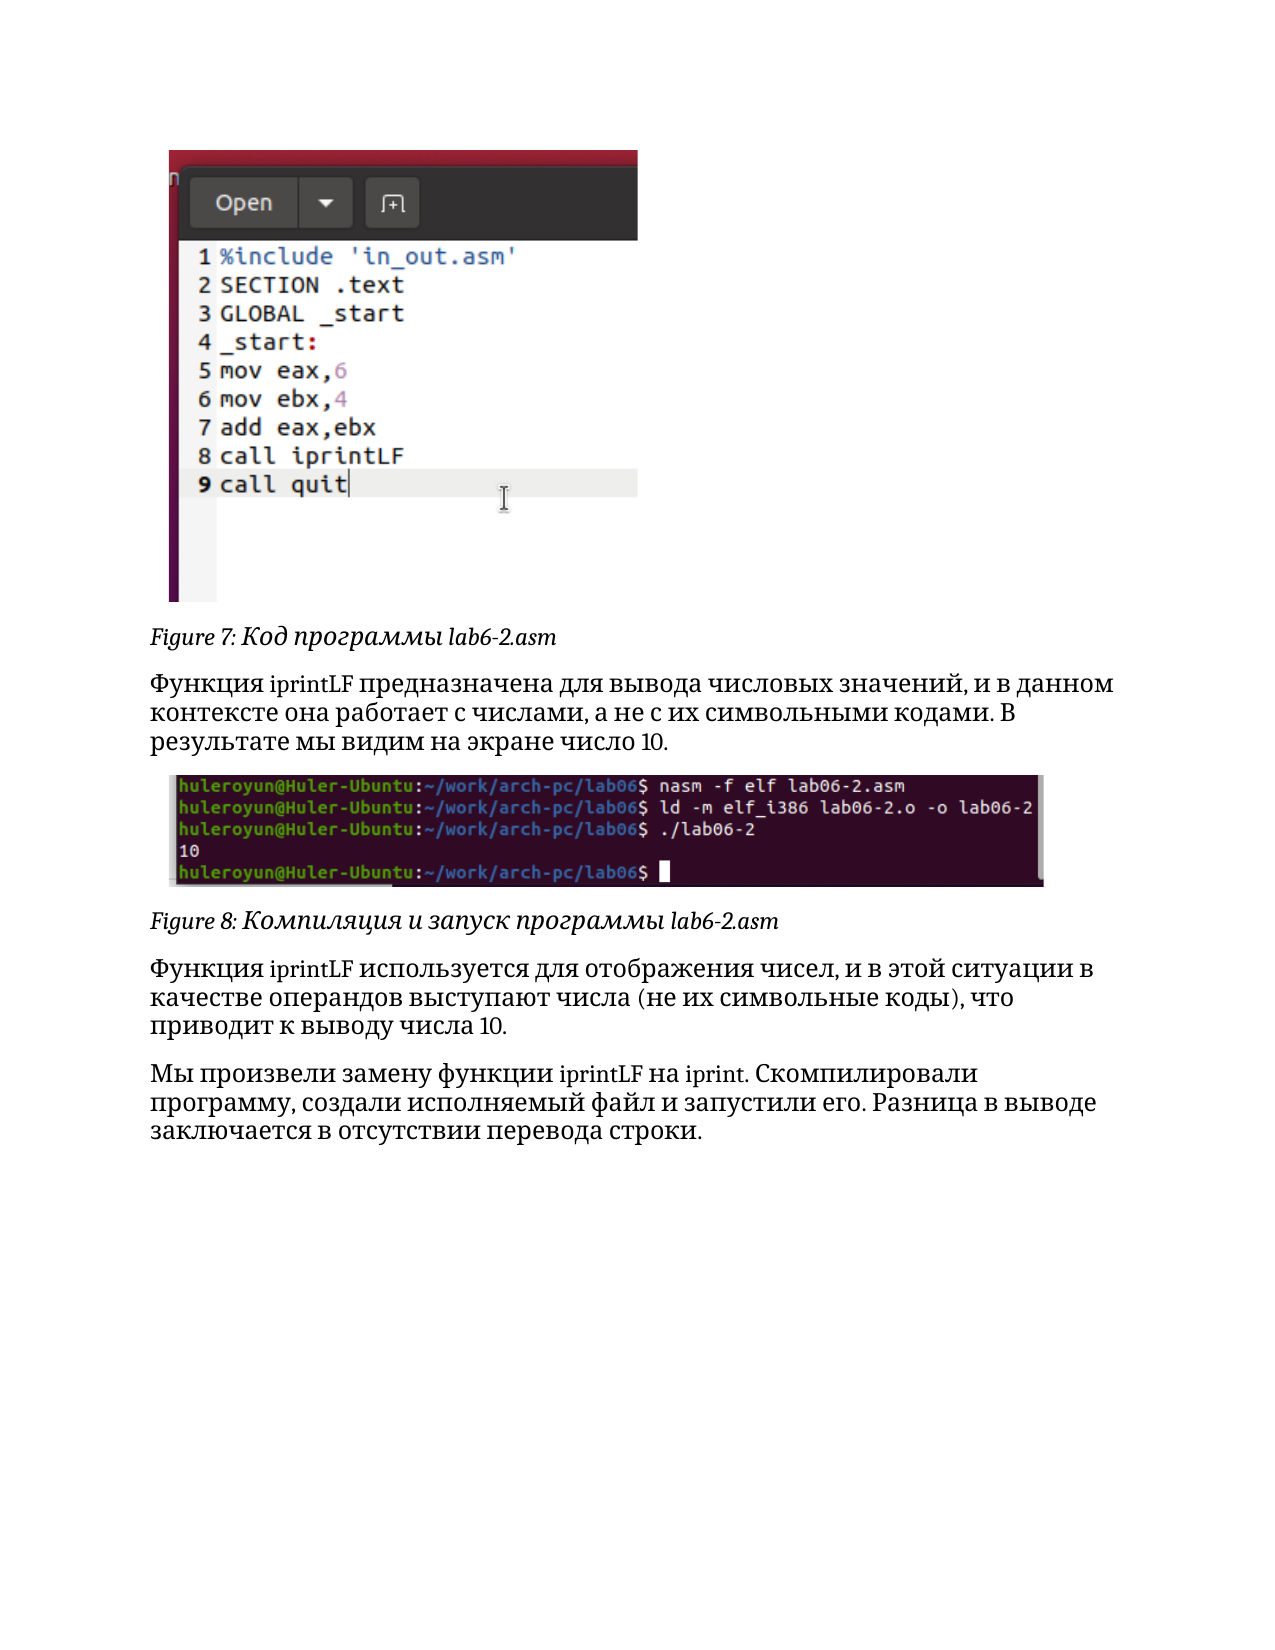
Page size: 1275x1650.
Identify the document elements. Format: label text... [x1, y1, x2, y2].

text Figure 7: Код программы lab6-2.asm [150, 622, 1125, 651]
picture [168, 150, 638, 602]
text Функция iprintLF предназначена для вывода числовых значений, и в данном контексте она работает с числами, а не с их символьными кодами. В результате мы видим на экране число 10. [150, 670, 1125, 756]
text Figure 8: Компиляция и запуск программы lab6-2.asm [150, 907, 1125, 936]
text Мы произвели замену функции iprintLF на iprint. Скомпилировали программу, создали исполняемый файл и запустили его. Разница в выводе заключается в отсутствии перевода строки. [150, 1060, 1125, 1146]
text Функция iprintLF используется для отображения чисел, и в этой ситуации в качестве операндов выступают числа (не их символьные коды), что приводит к выводу числа 10. [150, 955, 1125, 1041]
picture [168, 775, 1044, 887]
